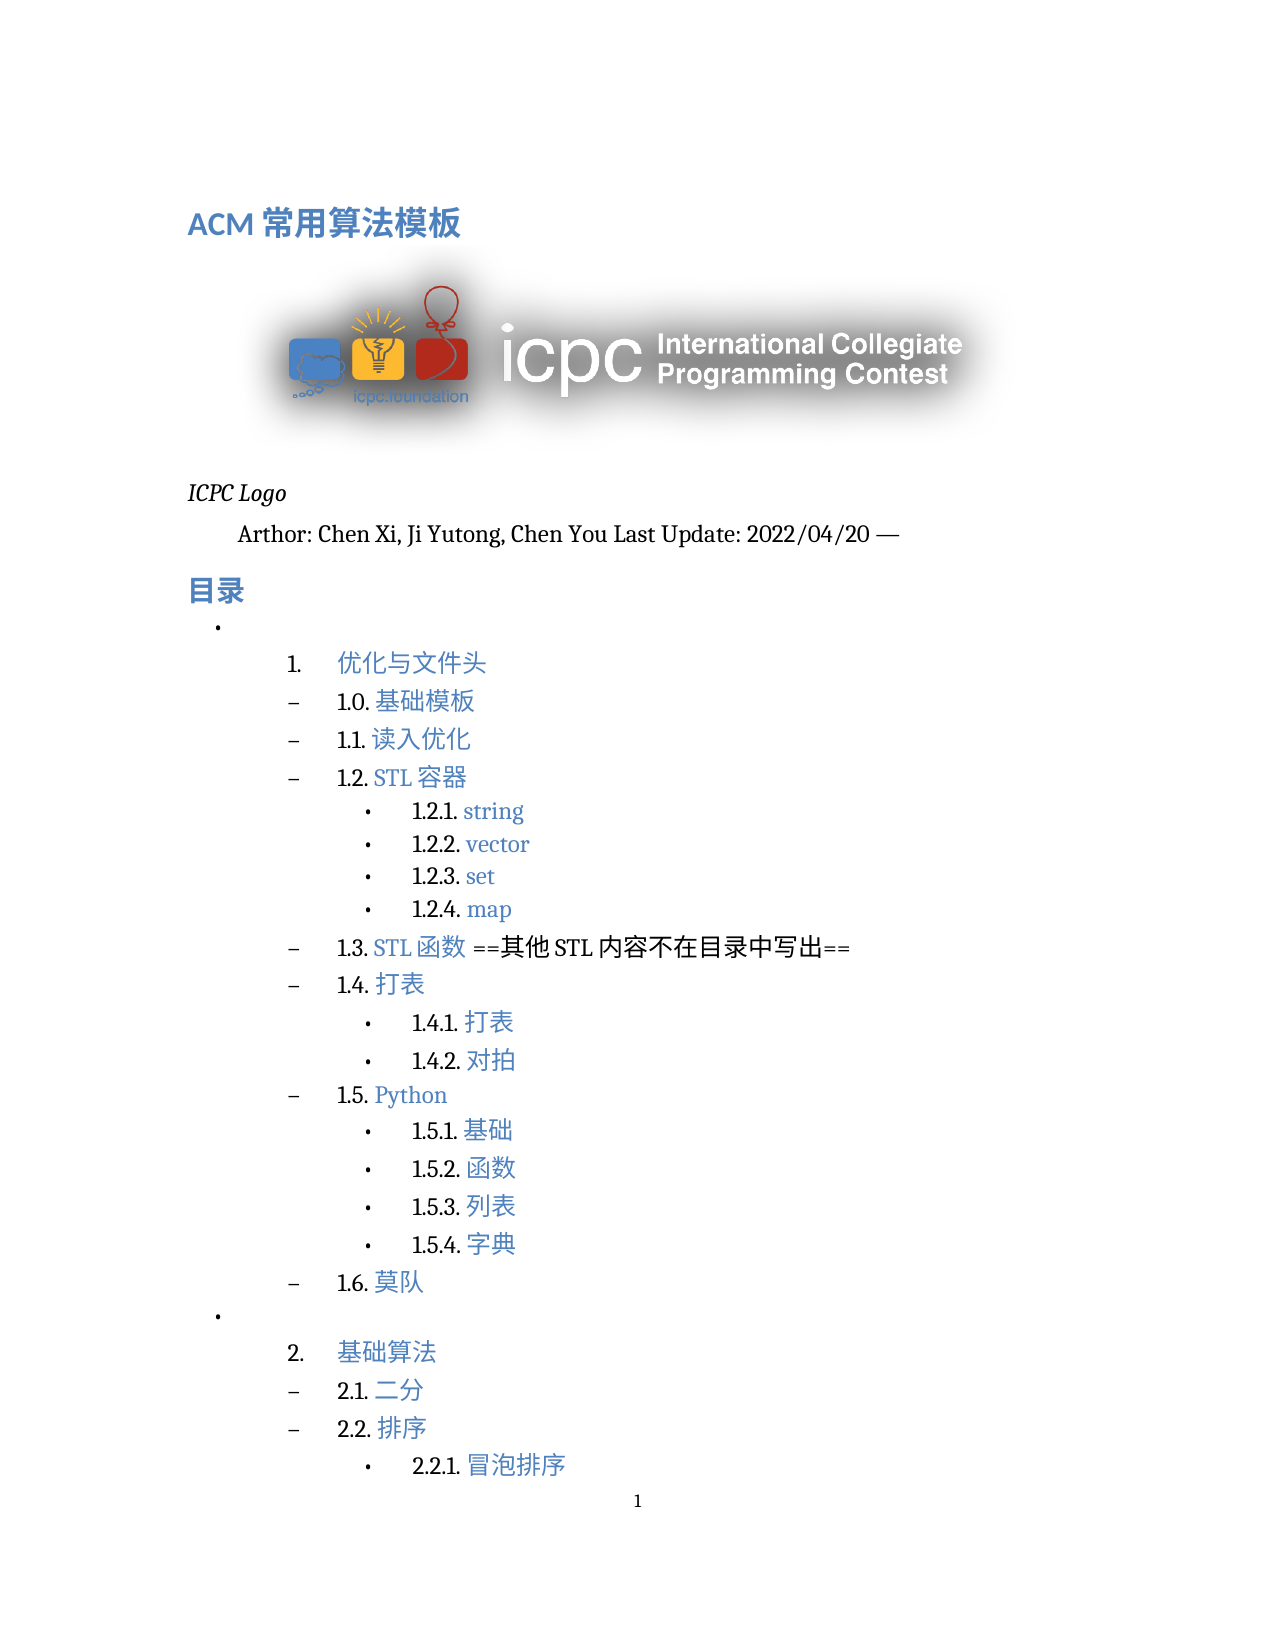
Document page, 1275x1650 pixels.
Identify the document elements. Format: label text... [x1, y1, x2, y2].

list 1.2.3. set [362, 862, 1087, 891]
picture [187, 245, 1063, 459]
list 1.4. 打表 [287, 967, 1087, 1001]
list 1.6. 莫队 [287, 1264, 1087, 1298]
subtitle ACM常用算法模板 [187, 200, 1087, 245]
text Arthor: Chen Xi, Ji Yutong, Chen You Last Update: 2022/04/20 — [237, 520, 1037, 549]
list 1.5. Python [287, 1081, 1087, 1109]
text ICPC Logo [187, 479, 1087, 508]
list 1.2.1. string [362, 797, 1087, 826]
list 1.2.2. vector [362, 829, 1087, 858]
list 2.1. 二分 [287, 1372, 1087, 1406]
list 2.2. 排序 [287, 1410, 1087, 1444]
list 1.5.1. 基础 [362, 1113, 1087, 1147]
list 1.5.3. 列表 [362, 1189, 1087, 1223]
list 1.4.1. 打表 [362, 1005, 1087, 1039]
list 1.1. 读入优化 [287, 721, 1087, 756]
list 1.5.2. 函数 [362, 1151, 1087, 1185]
list 2.2.1. 冒泡排序 [362, 1448, 1087, 1482]
list 1.0. 基础模板 [287, 684, 1087, 718]
list 基础算法 [287, 1334, 1087, 1369]
list 优化与文件头 [287, 646, 1087, 680]
list 1.2. STL容器 [287, 759, 1087, 793]
list 1.2.4. map [362, 894, 1087, 923]
list 1.3. STL函数 ==其他STL内容不在目录中写出== [287, 927, 1087, 963]
list 1.4.2. 对拍 [362, 1043, 1087, 1077]
list 1.5.4. 字典 [362, 1226, 1087, 1261]
subtitle 目录 [187, 570, 1087, 609]
